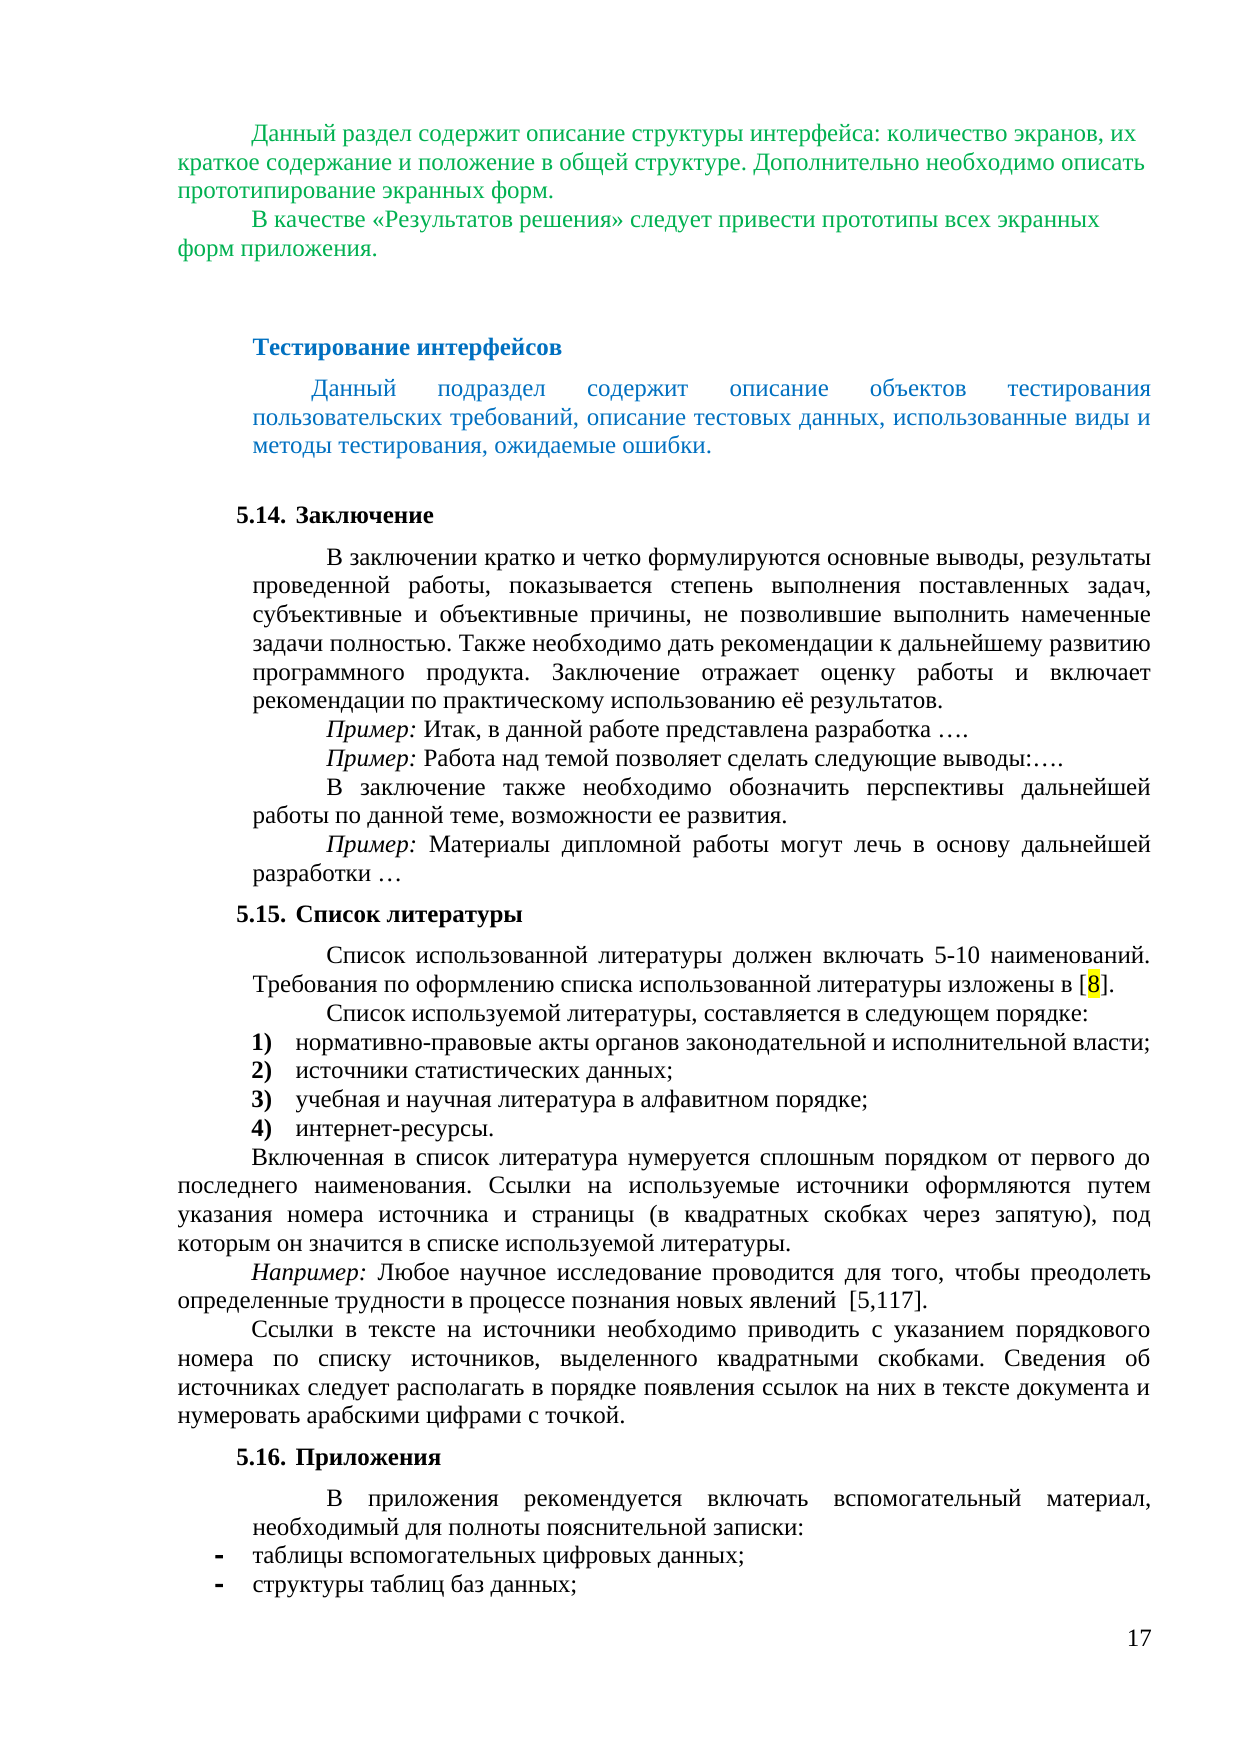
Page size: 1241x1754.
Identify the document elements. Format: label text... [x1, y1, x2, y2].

text Пример: Итак, в данной работе представлена разработка …. [252, 714, 1152, 743]
text В качестве «Результатов решения» следует привести прототипы всех экранных форм приложения. [177, 204, 1152, 262]
text В заключении кратко и четко формулируются основные выводы, результаты проведенной работы, показывается степень выполнения поставленных задач, субъективные и объективные причины, не позволившие выполнить намеченные задачи полностью. Также необходимо дать рекомендации к дальнейшему развитию программного продукта. Заключение отражает оценку работы и включает рекомендации по практическому использованию её результатов. [252, 542, 1152, 714]
text Данный раздел содержит описание структуры интерфейса: количество экранов, их краткое содержание и положение в общей структуре. Дополнительно необходимо описать прототипирование экранных форм. [177, 118, 1152, 204]
list учебная и научная литература в алфавитном порядке; [251, 1084, 1152, 1113]
list Заключение [236, 501, 1152, 529]
text Ссылки в тексте на источники необходимо приводить с указанием порядкового номера по списку источников, выделенного квадратными скобками. Сведения об источниках следует располагать в порядке появления ссылок на них в тексте документа и нумеровать арабскими цифрами с точкой. [177, 1314, 1152, 1429]
text Включенная в список литература нумеруется сплошным порядком от первого до последнего наименования. Ссылки на используемые источники оформляются путем указания номера источника и страницы (в квадратных скобках через запятую), под которым он значится в списке используемой литературы. [177, 1142, 1152, 1257]
list Приложения [236, 1442, 1152, 1471]
list нормативно-правовые акты органов законодательной и исполнительной власти; [251, 1027, 1152, 1056]
text Например: Любое научное исследование проводится для того, чтобы преодолеть определенные трудности в процессе познания новых явлений [5,117]. [177, 1257, 1152, 1314]
list источники статистических данных; [251, 1056, 1152, 1084]
text Данный подраздел содержит описание объектов тестирования пользовательских требований, описание тестовых данных, использованные виды и методы тестирования, ожидаемые ошибки. [252, 373, 1152, 459]
text Пример: Материалы дипломной работы могут лечь в основу дальнейшей разработки … [252, 829, 1152, 887]
list Список литературы [236, 899, 1152, 928]
text Список использованной литературы должен включать 5-10 наименований. Требования по оформлению списка использованной литературы изложены в [8]. [252, 941, 1152, 998]
list интернет-ресурсы. [251, 1113, 1152, 1142]
list таблицы вспомогательных цифровых данных; [215, 1541, 1152, 1569]
text В заключение также необходимо обозначить перспективы дальнейшей работы по данной теме, возможности ее развития. [252, 772, 1152, 829]
text Список используемой литературы, составляется в следующем порядке: [252, 998, 1152, 1027]
list структуры таблиц баз данных; [215, 1569, 1152, 1598]
list Тестирование интерфейсов [252, 332, 1152, 361]
text Пример: Работа над темой позволяет сделать следующие выводы:…. [252, 743, 1152, 772]
text В приложения рекомендуется включать вспомогательный материал, необходимый для полноты пояснительной записки: [252, 1483, 1152, 1541]
